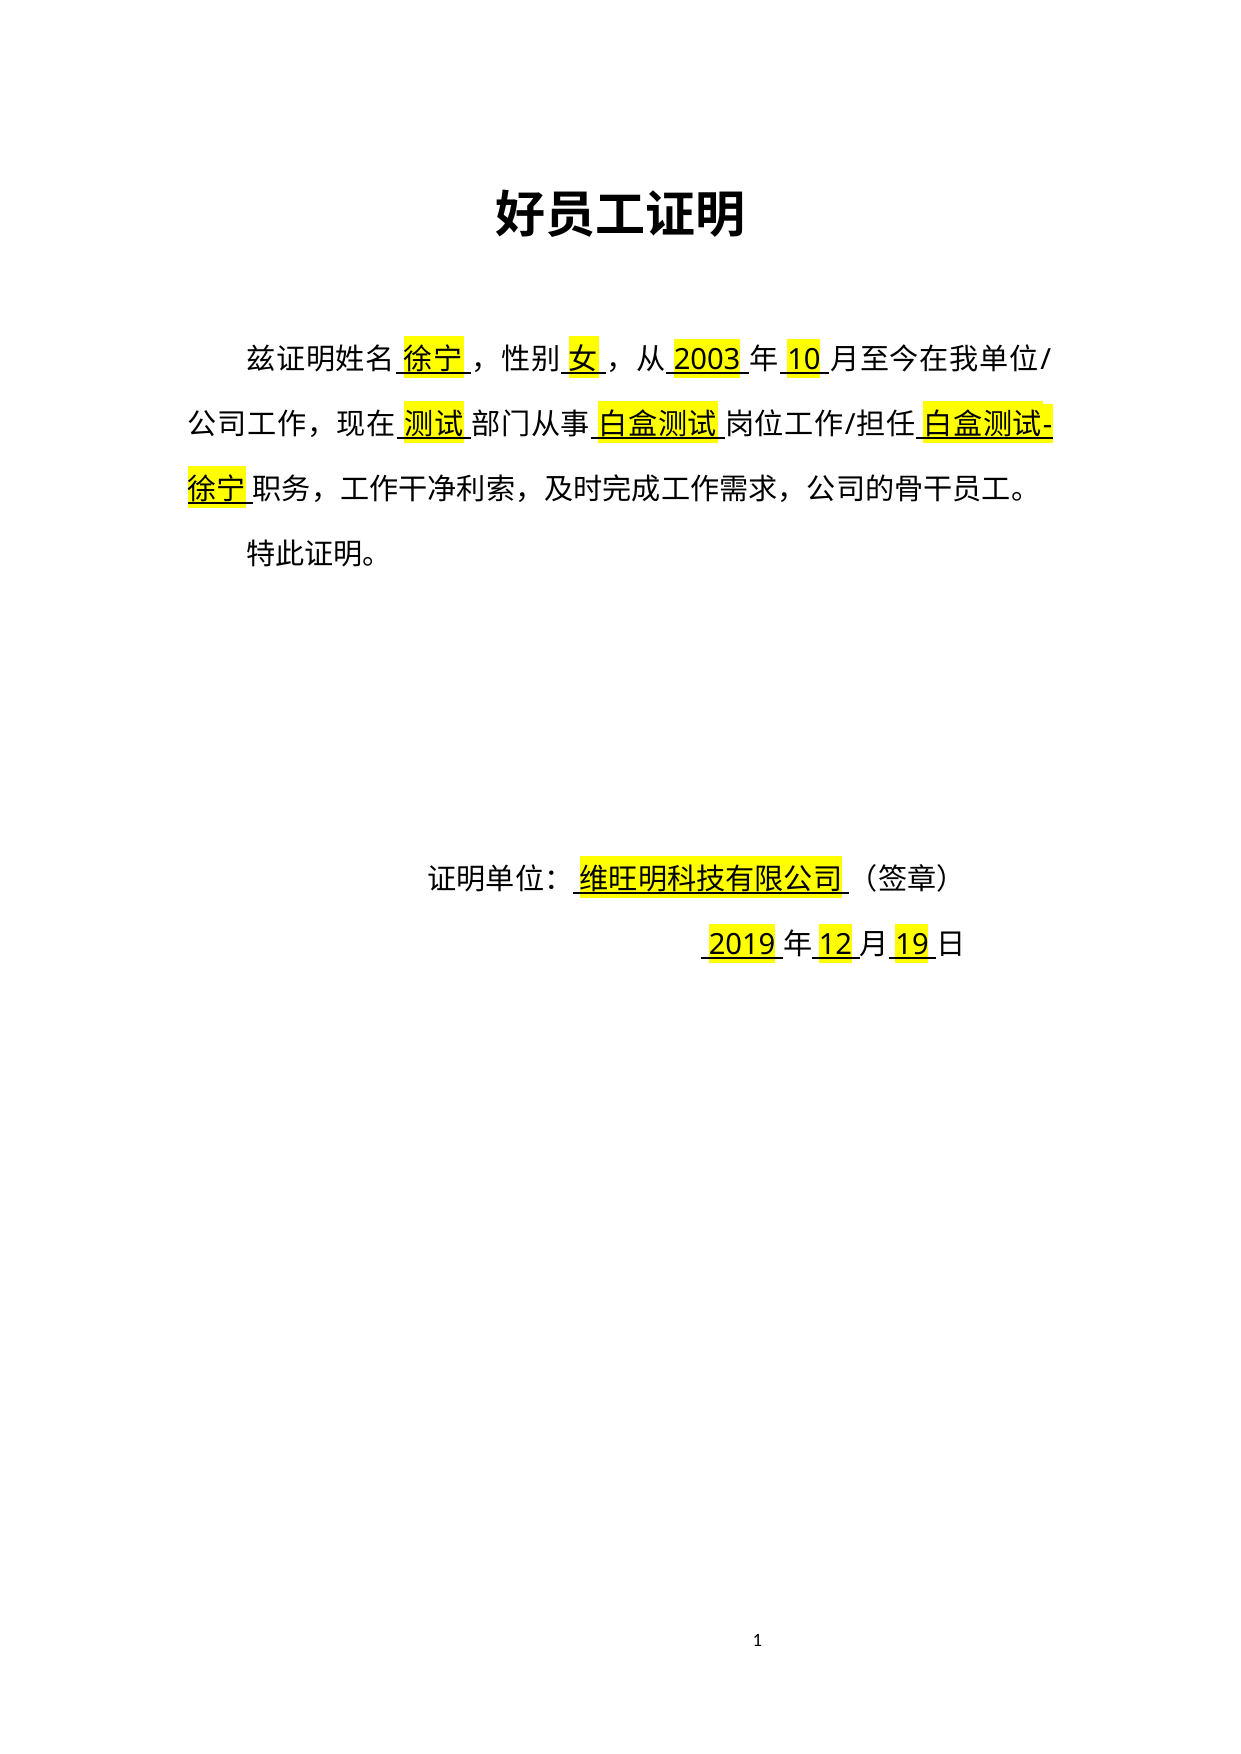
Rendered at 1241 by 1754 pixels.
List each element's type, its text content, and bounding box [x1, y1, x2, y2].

text 好员工证明 [187, 162, 1053, 259]
text 证明单位： 维旺明科技有限公司 （签章） [187, 844, 965, 909]
text 2019 年 12 月 19 日 [187, 909, 965, 974]
text 特此证明。 [187, 519, 1053, 584]
text 兹证明姓名 徐宁 ，性别 女 ，从 2003 年 10 月至今在我单位/公司工作，现在 测试 部门从事 白盒测试 岗位工作/担任 白盒测试-徐宁 职务，工作干净利索，及时完成工作需求，公司的骨干员工。 [187, 324, 1053, 519]
